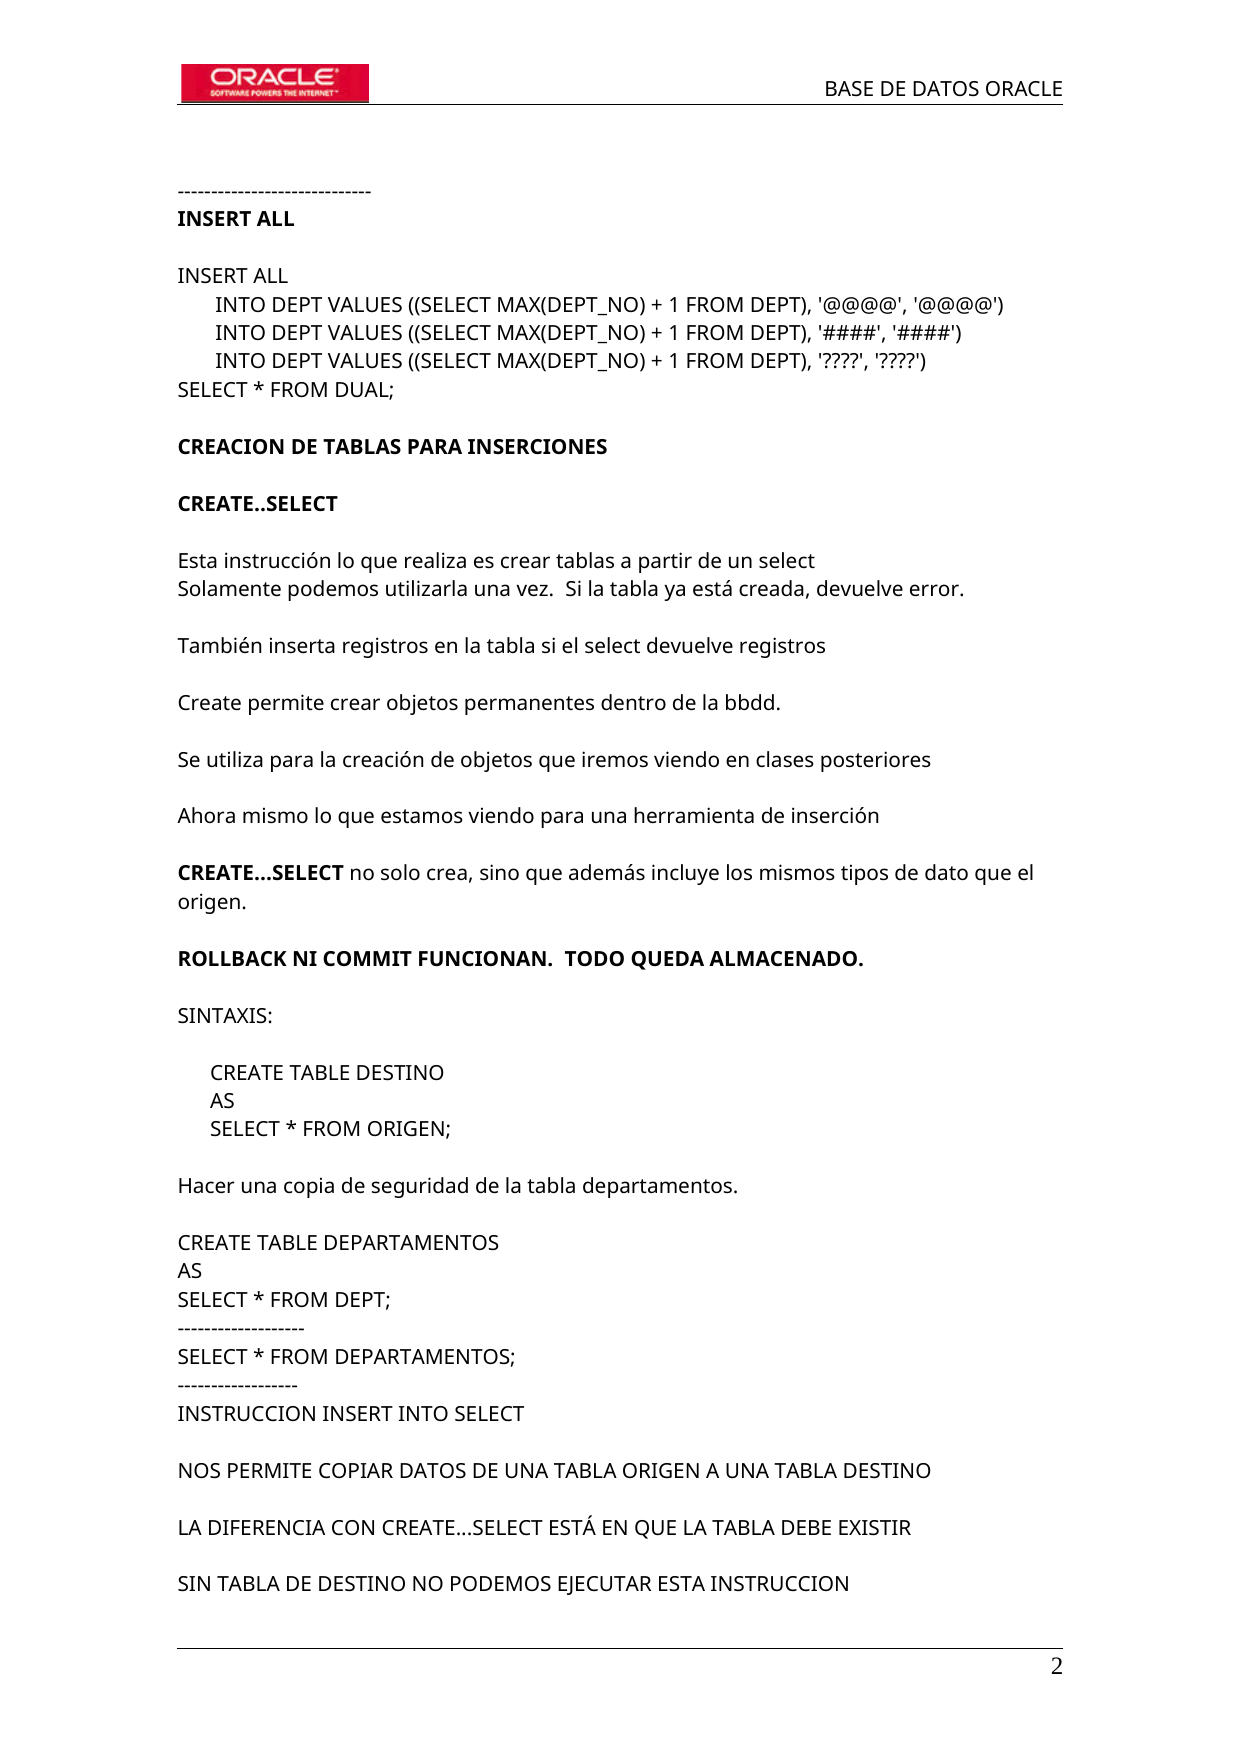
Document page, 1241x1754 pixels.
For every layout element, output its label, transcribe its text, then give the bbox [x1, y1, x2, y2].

text SELECT * FROM DEPT; [177, 1285, 1063, 1313]
text CREATE TABLE DESTINO [177, 1058, 1063, 1086]
text Esta instrucción lo que realiza es crear tablas a partir de un select [177, 546, 1063, 574]
text AS [177, 1086, 1063, 1114]
text SINTAXIS: [177, 1001, 1063, 1029]
text Hacer una copia de seguridad de la tabla departamentos. [177, 1171, 1063, 1200]
text INTO DEPT VALUES ((SELECT MAX(DEPT_NO) + 1 FROM DEPT), '@@@@', '@@@@') [177, 290, 1063, 318]
text CREACION DE TABLAS PARA INSERCIONES [177, 432, 1063, 460]
text NOS PERMITE COPIAR DATOS DE UNA TABLA ORIGEN A UNA TABLA DESTINO [177, 1456, 1063, 1484]
text Solamente podemos utilizarla una vez. Si la tabla ya está creada, devuelve error. [177, 574, 1063, 603]
text SELECT * FROM DEPARTAMENTOS; [177, 1342, 1063, 1370]
text INTO DEPT VALUES ((SELECT MAX(DEPT_NO) + 1 FROM DEPT), '####', '####') [177, 318, 1063, 347]
text INSTRUCCION INSERT INTO SELECT [177, 1399, 1063, 1427]
text También inserta registros en la tabla si el select devuelve registros [177, 631, 1063, 659]
text CREATE TABLE DEPARTAMENTOS [177, 1228, 1063, 1257]
text AS [177, 1257, 1063, 1285]
text INSERT ALL [177, 204, 1063, 233]
text ----------------------------- [177, 176, 1063, 204]
text Ahora mismo lo que estamos viendo para una herramienta de inserción [177, 802, 1063, 830]
text LA DIFERENCIA CON CREATE...SELECT ESTÁ EN QUE LA TABLA DEBE EXISTIR [177, 1513, 1063, 1541]
text INTO DEPT VALUES ((SELECT MAX(DEPT_NO) + 1 FROM DEPT), '????', '????') [177, 347, 1063, 375]
text SELECT * FROM ORIGEN; [177, 1114, 1063, 1143]
text CREATE...SELECT no solo crea, sino que además incluye los mismos tipos de dato que el origen. [177, 858, 1063, 915]
text ROLLBACK NI COMMIT FUNCIONAN. TODO QUEDA ALMACENADO. [177, 944, 1063, 972]
text CREATE..SELECT [177, 489, 1063, 517]
text INSERT ALL [177, 261, 1063, 290]
text SIN TABLA DE DESTINO NO PODEMOS EJECUTAR ESTA INSTRUCCION [177, 1569, 1063, 1598]
text Create permite crear objetos permanentes dentro de la bbdd. [177, 688, 1063, 716]
text ------------------ [177, 1370, 1063, 1399]
picture [181, 64, 369, 103]
text ------------------- [177, 1313, 1063, 1342]
text SELECT * FROM DUAL; [177, 375, 1063, 403]
text Se utiliza para la creación de objetos que iremos viendo en clases posteriores [177, 745, 1063, 773]
